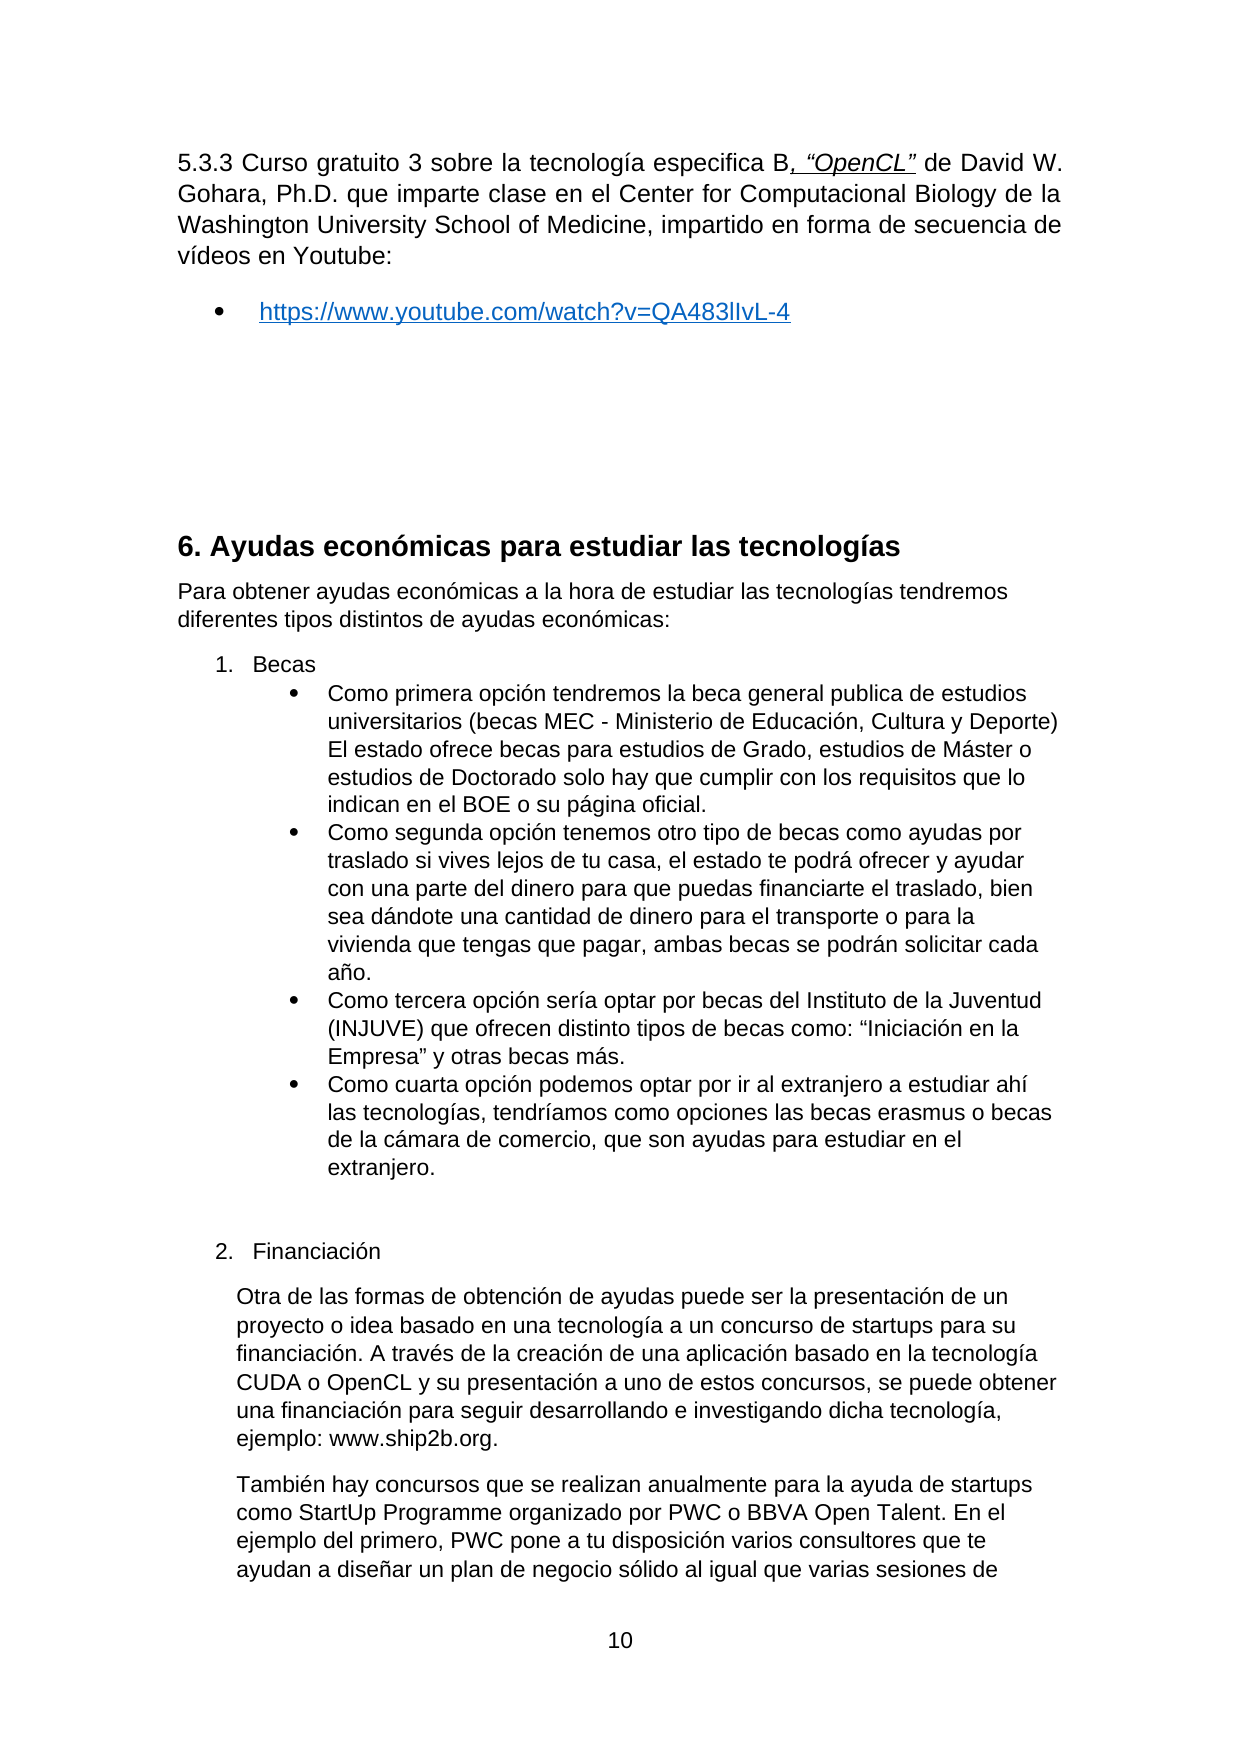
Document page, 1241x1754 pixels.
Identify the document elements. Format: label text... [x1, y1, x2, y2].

subtitle 6. Ayudas económicas para estudiar las tecnologías [177, 529, 1063, 563]
list Como cuarta opción podemos optar por ir al extranjero a estudiar ahí las tecnologías, tendríamos como opciones las becas erasmus o becas de la cámara de comercio, que son ayudas para estudiar en el extranjero. [290, 1071, 1063, 1181]
list Como segunda opción tenemos otro tipo de becas como ayudas por traslado si vives lejos de tu casa, el estado te podrá ofrecer y ayudar con una parte del dinero para que puedas financiarte el traslado, bien sea dándote una cantidad de dinero para el transporte o para la vivienda que tengas que pagar, ambas becas se podrán solicitar cada año. [290, 819, 1063, 985]
list Becas [215, 651, 1063, 678]
subtitle https://www.youtube.com/watch?v=QA483lIvL-4 [215, 297, 1063, 326]
subtitle 5.3.3 Curso gratuito 3 sobre la tecnología especifica B, “OpenCL” de David W. Gohara, Ph.D. que imparte clase en el Center for Computacional Biology de la Washington University School of Medicine, impartido en forma de secuencia de vídeos en Youtube: [177, 148, 1063, 269]
list Como primera opción tendremos la beca general publica de estudios universitarios (becas MEC - Ministerio de Educación, Cultura y Deporte) El estado ofrece becas para estudios de Grado, estudios de Máster o estudios de Doctorado solo hay que cumplir con los requisitos que lo indican en el BOE o su página oficial. [290, 680, 1063, 818]
list Como tercera opción sería optar por becas del Instituto de la Juventud (INJUVE) que ofrecen distinto tipos de becas como: “Iniciación en la Empresa” y otras becas más. [290, 987, 1063, 1069]
text Otra de las formas de obtención de ayudas puede ser la presentación de un proyecto o idea basado en una tecnología a un concurso de startups para su financiación. A través de la creación de una aplicación basado en la tecnología CUDA o OpenCL y su presentación a uno de estos concursos, se puede obtener una financiación para seguir desarrollando e investigando dicha tecnología, ejemplo: www.ship2b.org. [236, 1283, 1063, 1452]
text Para obtener ayudas económicas a la hora de estudiar las tecnologías tendremos diferentes tipos distintos de ayudas económicas: [177, 578, 1063, 633]
list Financiación [215, 1238, 1063, 1264]
